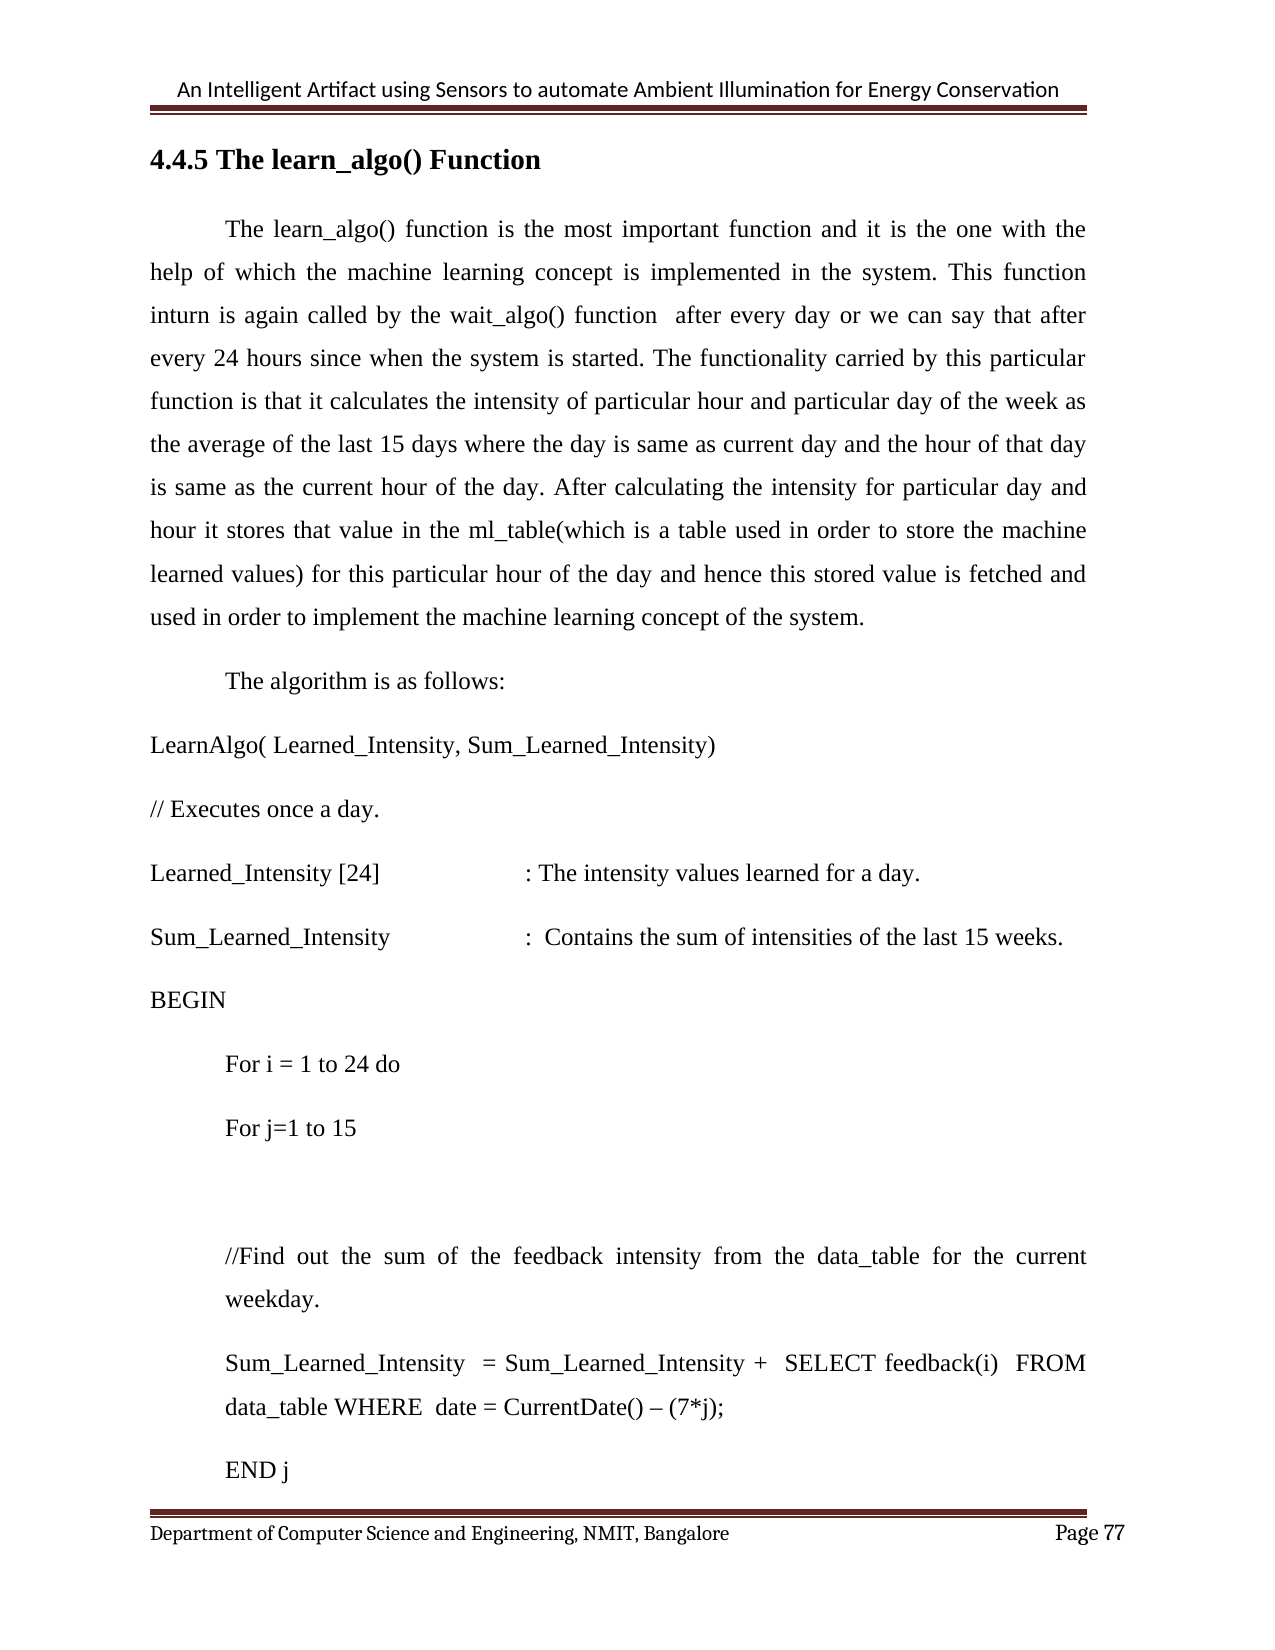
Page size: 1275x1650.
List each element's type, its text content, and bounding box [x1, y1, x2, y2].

text // Executes once a day. [150, 794, 1087, 822]
text For j=1 to 15 [150, 1113, 1087, 1142]
text Learned_Intensity [24] : The intensity values learned for a day. [150, 858, 1087, 886]
text //Find out the sum of the feedback intensity from the data_table for the current weekday. [225, 1241, 1087, 1313]
text LearnAlgo( Learned_Intensity, Sum_Learned_Intensity) [150, 730, 1087, 758]
text BEGIN [150, 986, 1087, 1014]
text The algorithm is as follows: [150, 666, 1087, 694]
text END j [150, 1456, 1087, 1484]
text Sum_Learned_Intensity = Sum_Learned_Intensity + SELECT feedback(i) FROM data_table WHERE date = CurrentDate() – (7*j); [225, 1348, 1087, 1420]
text For i = 1 to 24 do [150, 1049, 1087, 1078]
text The learn_algo() function is the most important function and it is the one with the help of which the machine learning concept is implemented in the system. This function inturn is again called by the wait_algo() function after every day or we can say that after every 24 hours since when the system is started. The functionality carried by this particular function is that it calculates the intensity of particular hour and particular day of the week as the average of the last 15 days where the day is same as current day and the hour of that day is same as the current hour of the day. After calculating the intensity for particular day and hour it stores that value in the ml_table(which is a table used in order to store the machine learned values) for this particular hour of the day and hence this stored value is fetched and used in order to implement the machine learning concept of the system. [150, 214, 1087, 631]
text Sum_Learned_Intensity : Contains the sum of intensities of the last 15 weeks. [150, 922, 1087, 950]
text 4.4.5 The learn_algo() Function [150, 142, 1087, 176]
